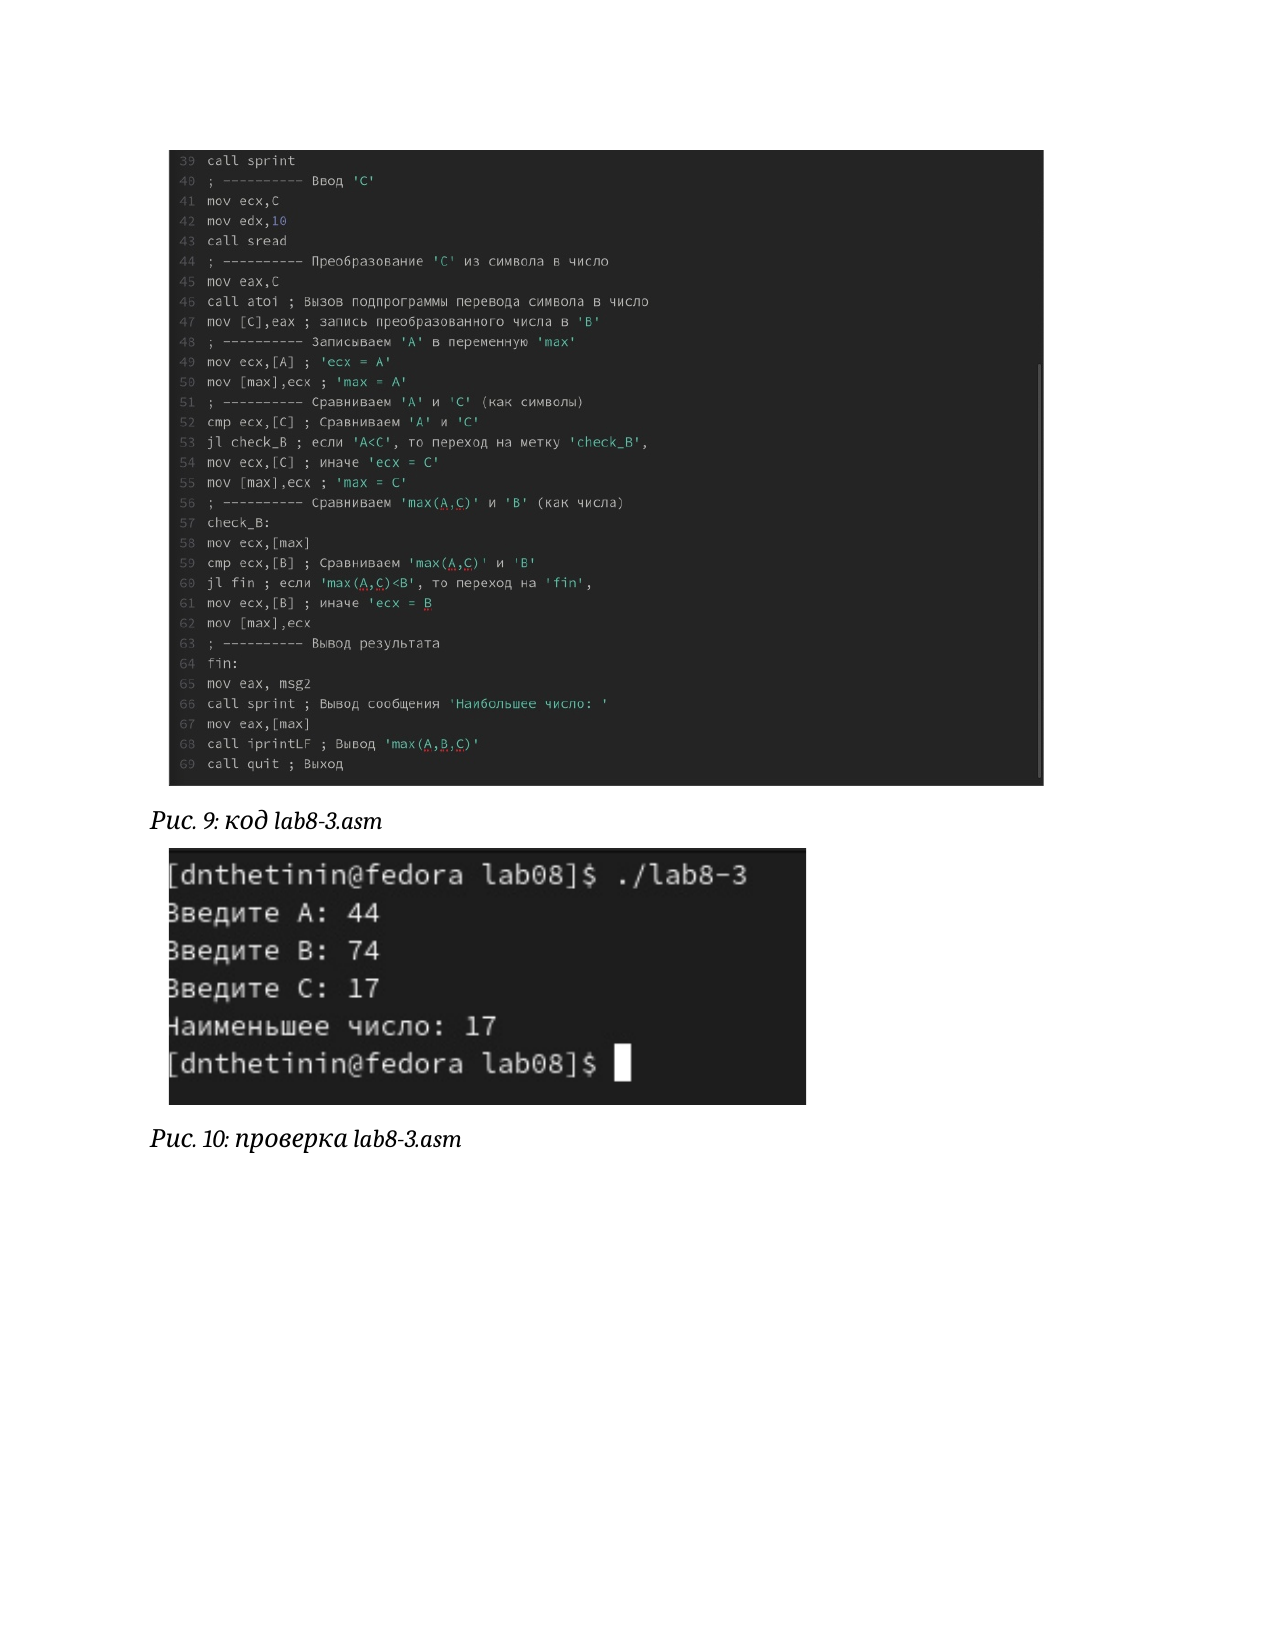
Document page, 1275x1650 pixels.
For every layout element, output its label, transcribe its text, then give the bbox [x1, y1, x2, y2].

picture [168, 848, 807, 1105]
text Рис. 9: код lab8-3.asm [150, 807, 1125, 836]
picture [168, 150, 1044, 786]
text Рис. 10: проверка lab8-3.asm [150, 1125, 1125, 1154]
